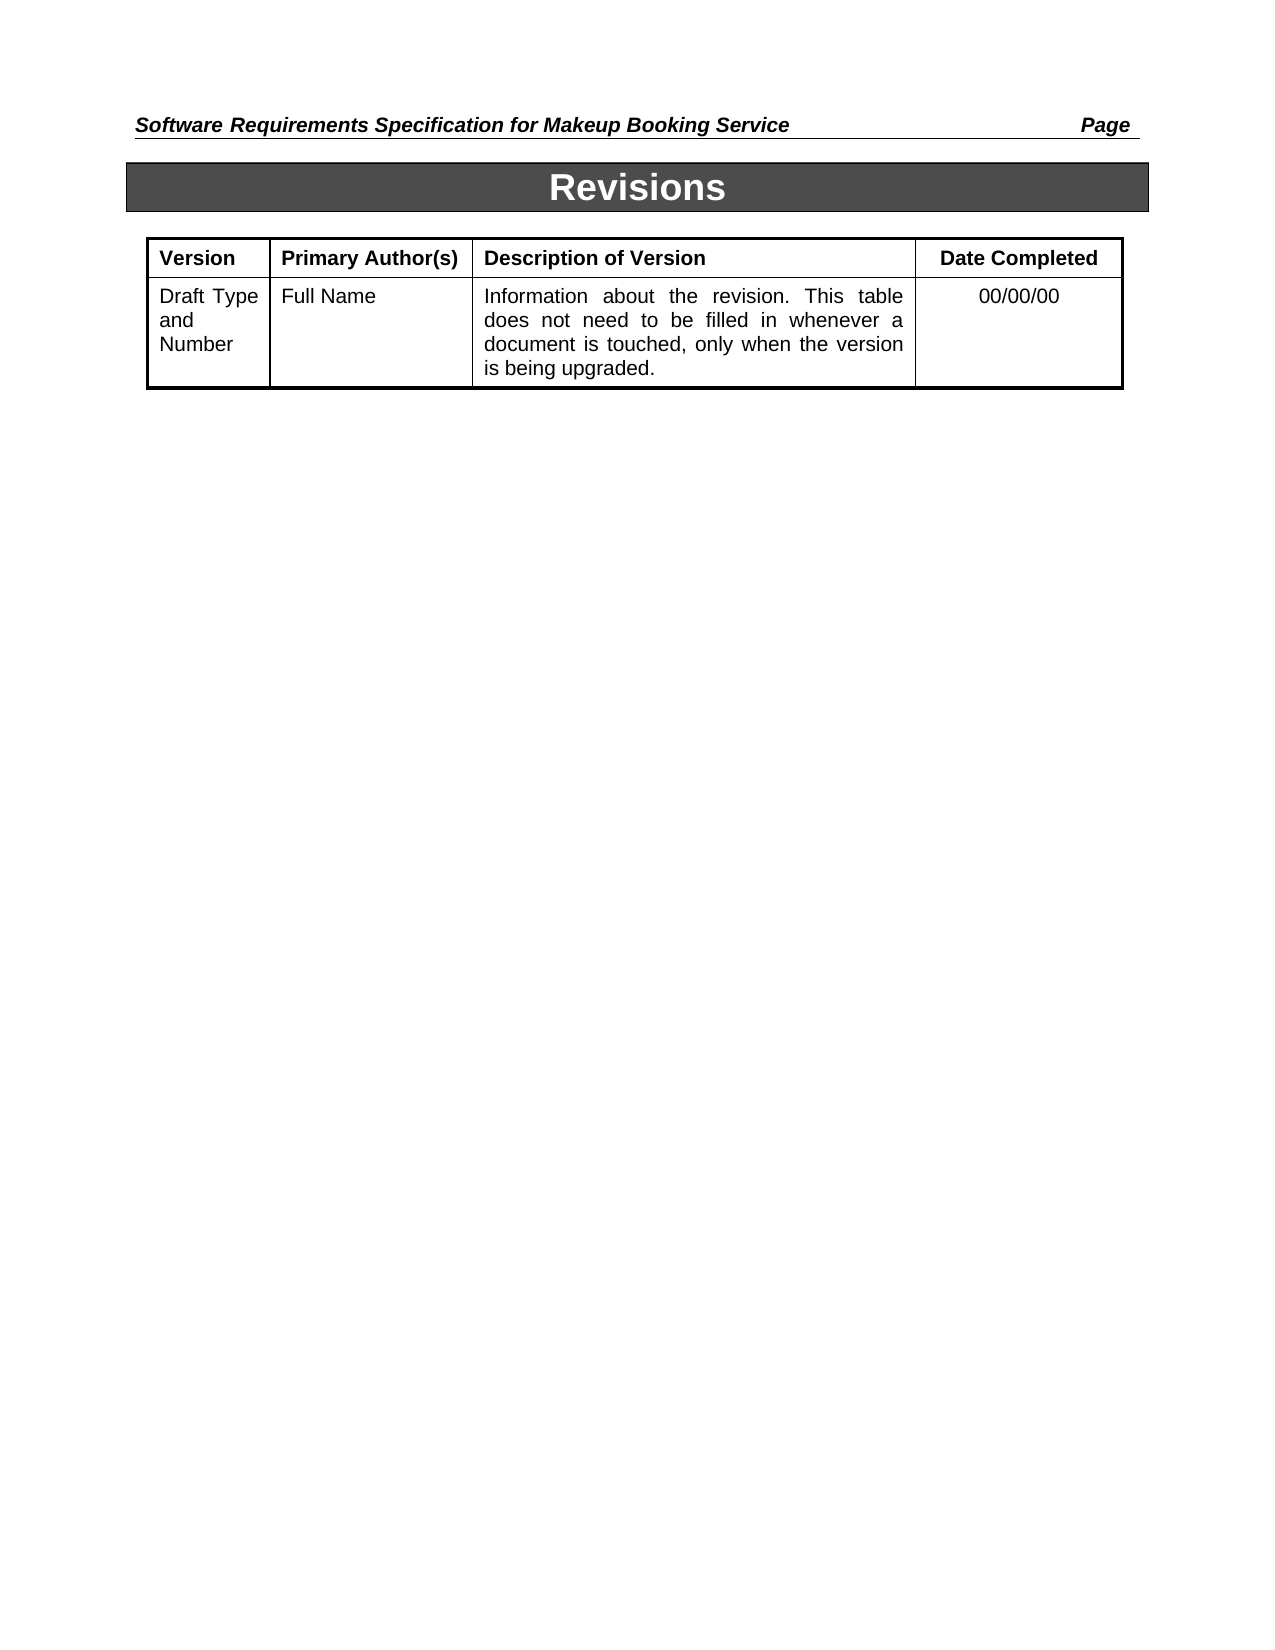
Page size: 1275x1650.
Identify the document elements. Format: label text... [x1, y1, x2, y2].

table_header Version [149, 240, 269, 276]
table_cell Draft Type and Number [149, 278, 269, 386]
table_header Date Completed [916, 240, 1121, 276]
table_header Primary Author(s) [271, 240, 472, 276]
table_cell Information about the revision. This table does not need to be filled in whenever a document is touched, only when the version is being upgraded. [473, 278, 915, 386]
table_cell 00/00/00 [916, 278, 1121, 386]
table_header Description of Version [473, 240, 915, 276]
text Revisions [127, 164, 1148, 211]
table_cell Full Name [271, 278, 472, 386]
